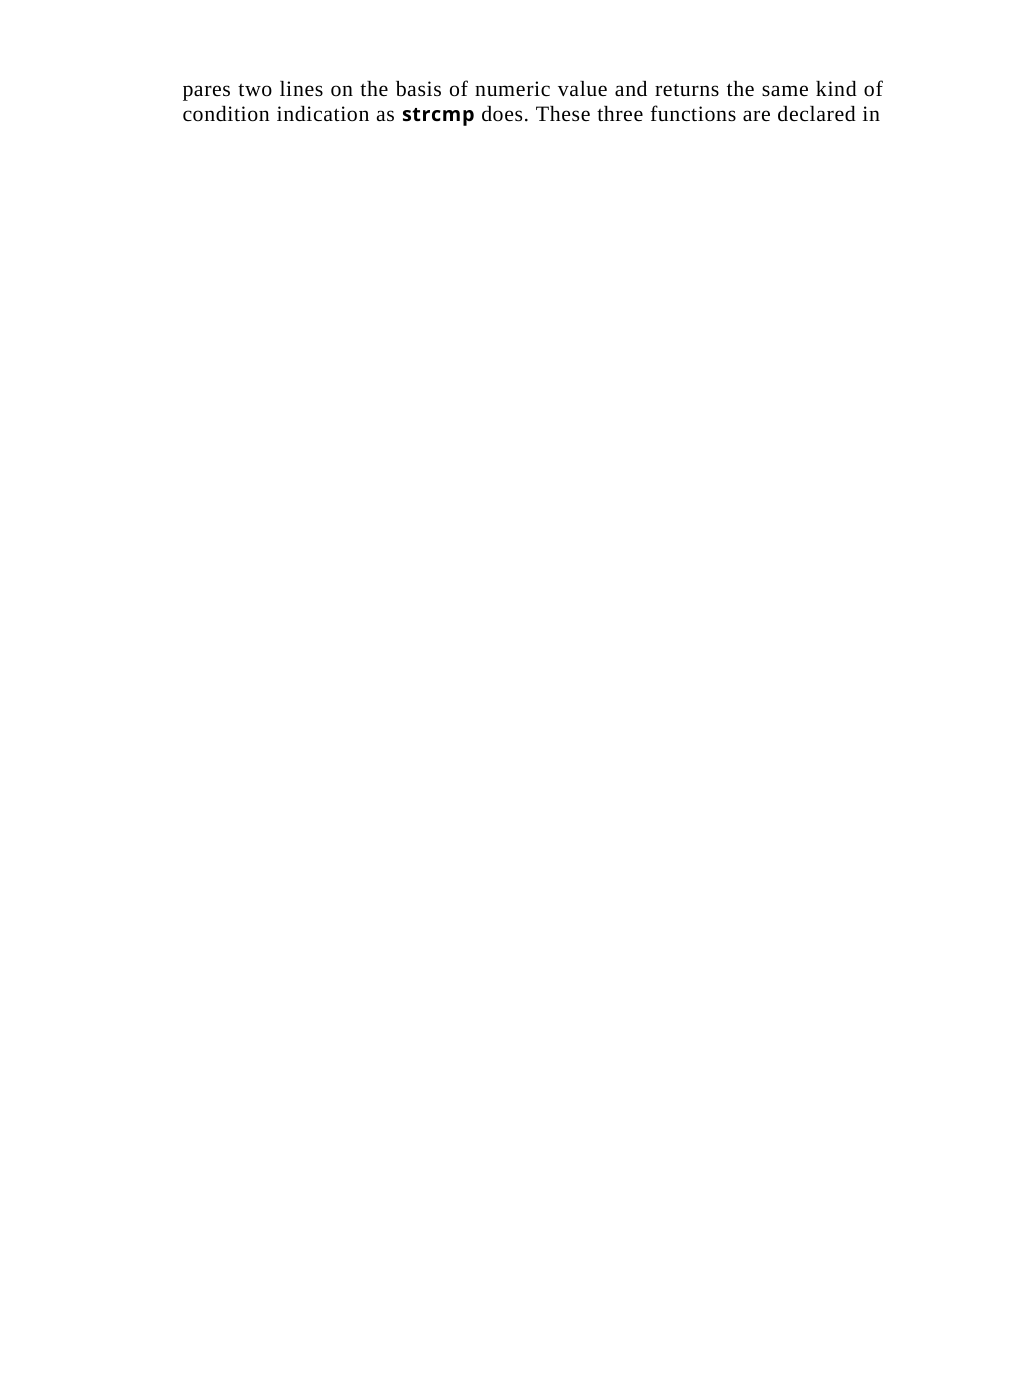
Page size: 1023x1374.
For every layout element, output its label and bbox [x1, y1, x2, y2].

text [182, 77, 900, 127]
